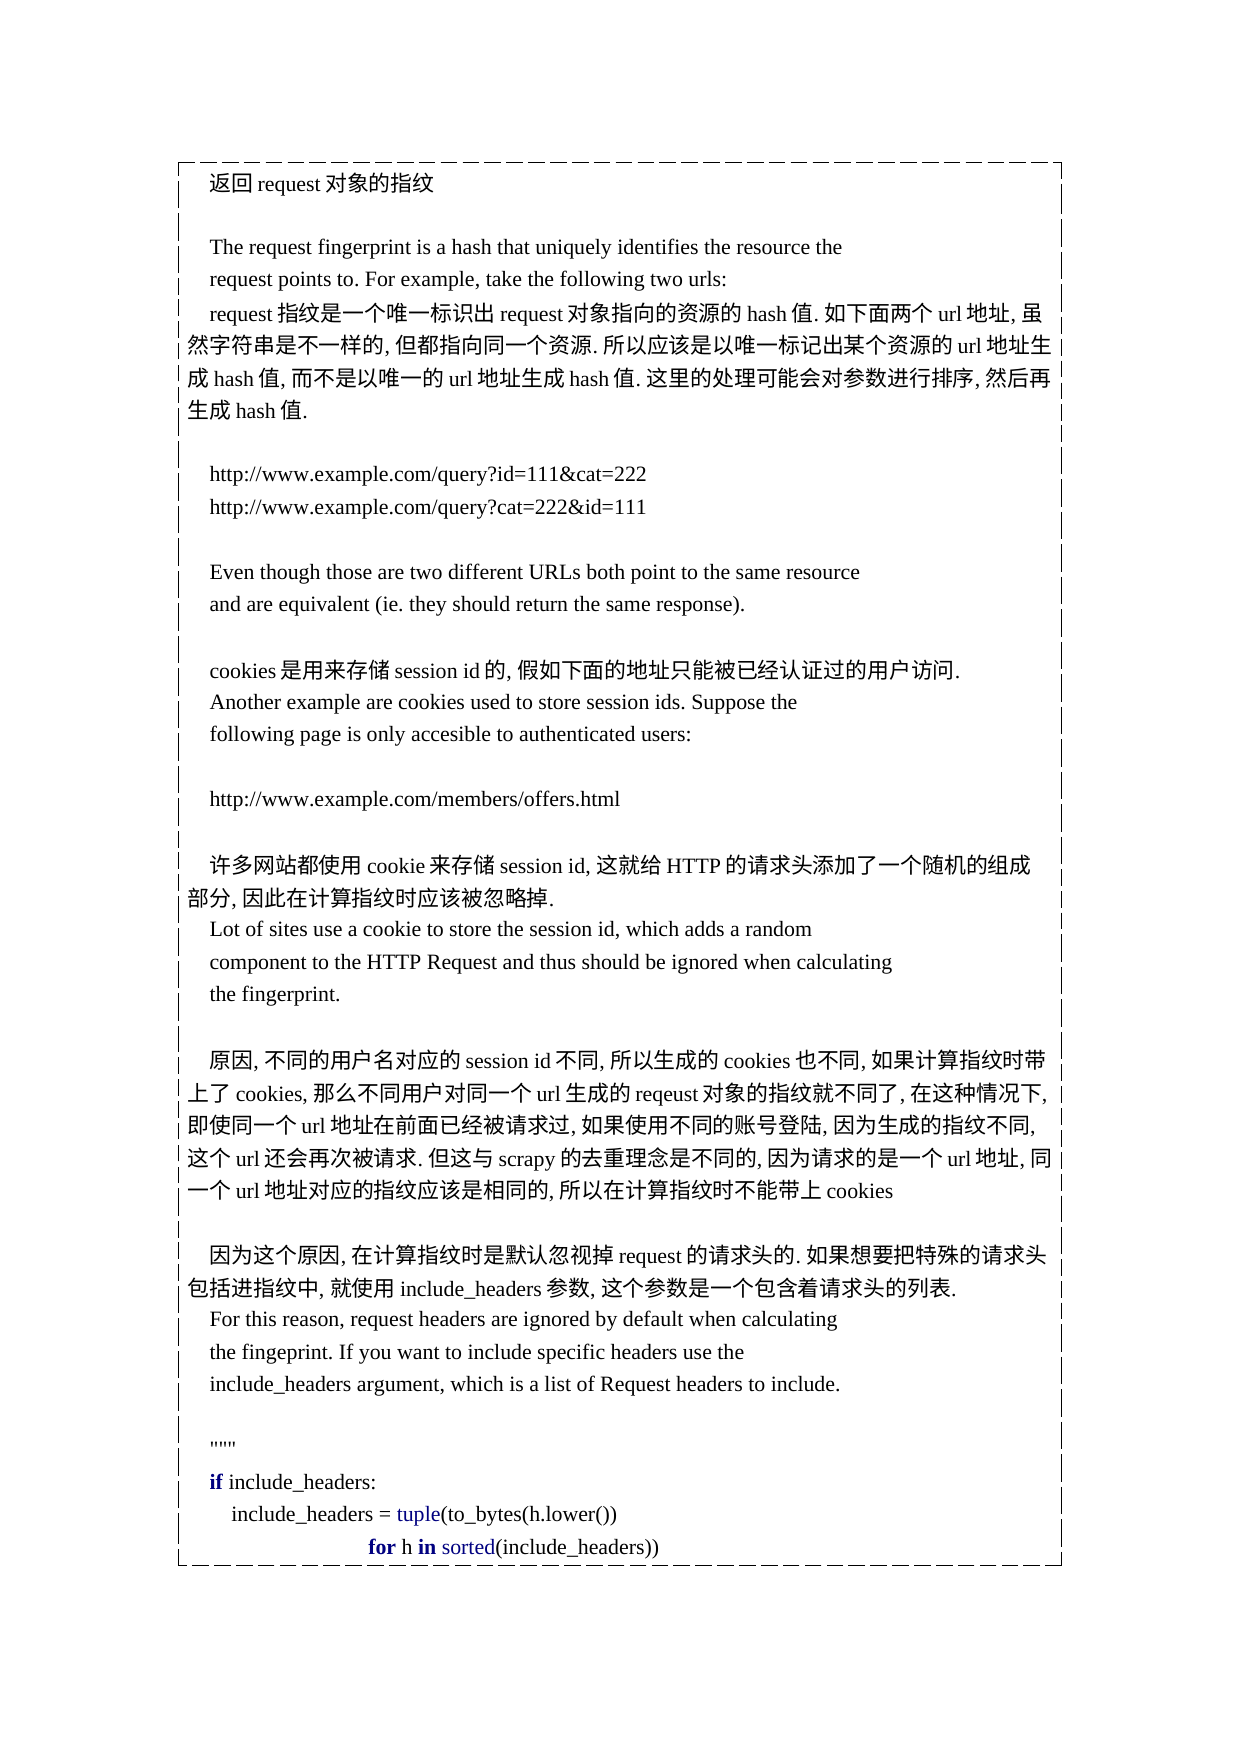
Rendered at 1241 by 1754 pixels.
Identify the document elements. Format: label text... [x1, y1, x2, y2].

text http://www.example.com/query?cat=222&id=111 [187, 490, 1053, 523]
text request points to. For example, take the following two urls: [187, 263, 1053, 295]
text the fingeprint. If you want to include specific headers use the [187, 1335, 1053, 1368]
text The request fingerprint is a hash that uniquely identifies the resource the [187, 230, 1053, 263]
text http://www.example.com/members/offers.html [187, 783, 1053, 815]
text For this reason, request headers are ignored by default when calculating [187, 1303, 1053, 1335]
text cookies是用来存储session id的, 假如下面的地址只能被已经认证过的用户访问. [187, 653, 1053, 685]
text """ [187, 1433, 1053, 1465]
text include_headers = tuple(to_bytes(h.lower()) [187, 1498, 1053, 1527]
text Another example are cookies used to store session ids. Suppose the [187, 685, 1053, 718]
text and are equivalent (ie. they should return the same response). [187, 588, 1053, 620]
text the fingerprint. [187, 978, 1053, 1010]
text component to the HTTP Request and thus should be ignored when calculating [187, 945, 1053, 978]
text following page is only accesible to authenticated users: [187, 718, 1053, 750]
text 返回request对象的指纹 [178, 162, 1062, 198]
text Even though those are two different URLs both point to the same resource [187, 555, 1053, 588]
text Lot of sites use a cookie to store the session id, which adds a random [187, 913, 1053, 945]
text 许多网站都使用cookie来存储session id, 这就给HTTP的请求头添加了一个随机的组成部分, 因此在计算指纹时应该被忽略掉. [187, 848, 1053, 913]
text 因为这个原因, 在计算指纹时是默认忽视掉request的请求头的. 如果想要把特殊的请求头包括进指纹中, 就使用include_headers参数, 这个参数是一个包含着请求头的列表. [187, 1238, 1053, 1303]
text if include_headers: [187, 1465, 1053, 1498]
text 原因, 不同的用户名对应的session id不同, 所以生成的cookies也不同, 如果计算指纹时带上了cookies, 那么不同用户对同一个url生成的reqeust对象的指纹就不同了, 在这种情况下, 即使同一个url地址在前面已经被请求过, 如果使用不同的账号登陆, 因为生成的指纹不同, 这个url还会再次被请求. 但这与scrapy的去重理念是不同的, 因为请求的是一个url地址, 同一个url地址对应的指纹应该是相同的, 所以在计算指纹时不能带上cookies [187, 1043, 1053, 1205]
text for h in sorted(include_headers)) [178, 1527, 1062, 1566]
text http://www.example.com/query?id=111&cat=222 [187, 458, 1053, 490]
text request指纹是一个唯一标识出request对象指向的资源的hash值. 如下面两个url地址, 虽然字符串是不一样的, 但都指向同一个资源. 所以应该是以唯一标记出某个资源的url地址生成hash值, 而不是以唯一的url地址生成hash值. 这里的处理可能会对参数进行排序, 然后再生成hash值. [187, 295, 1053, 425]
text include_headers argument, which is a list of Request headers to include. [187, 1368, 1053, 1400]
